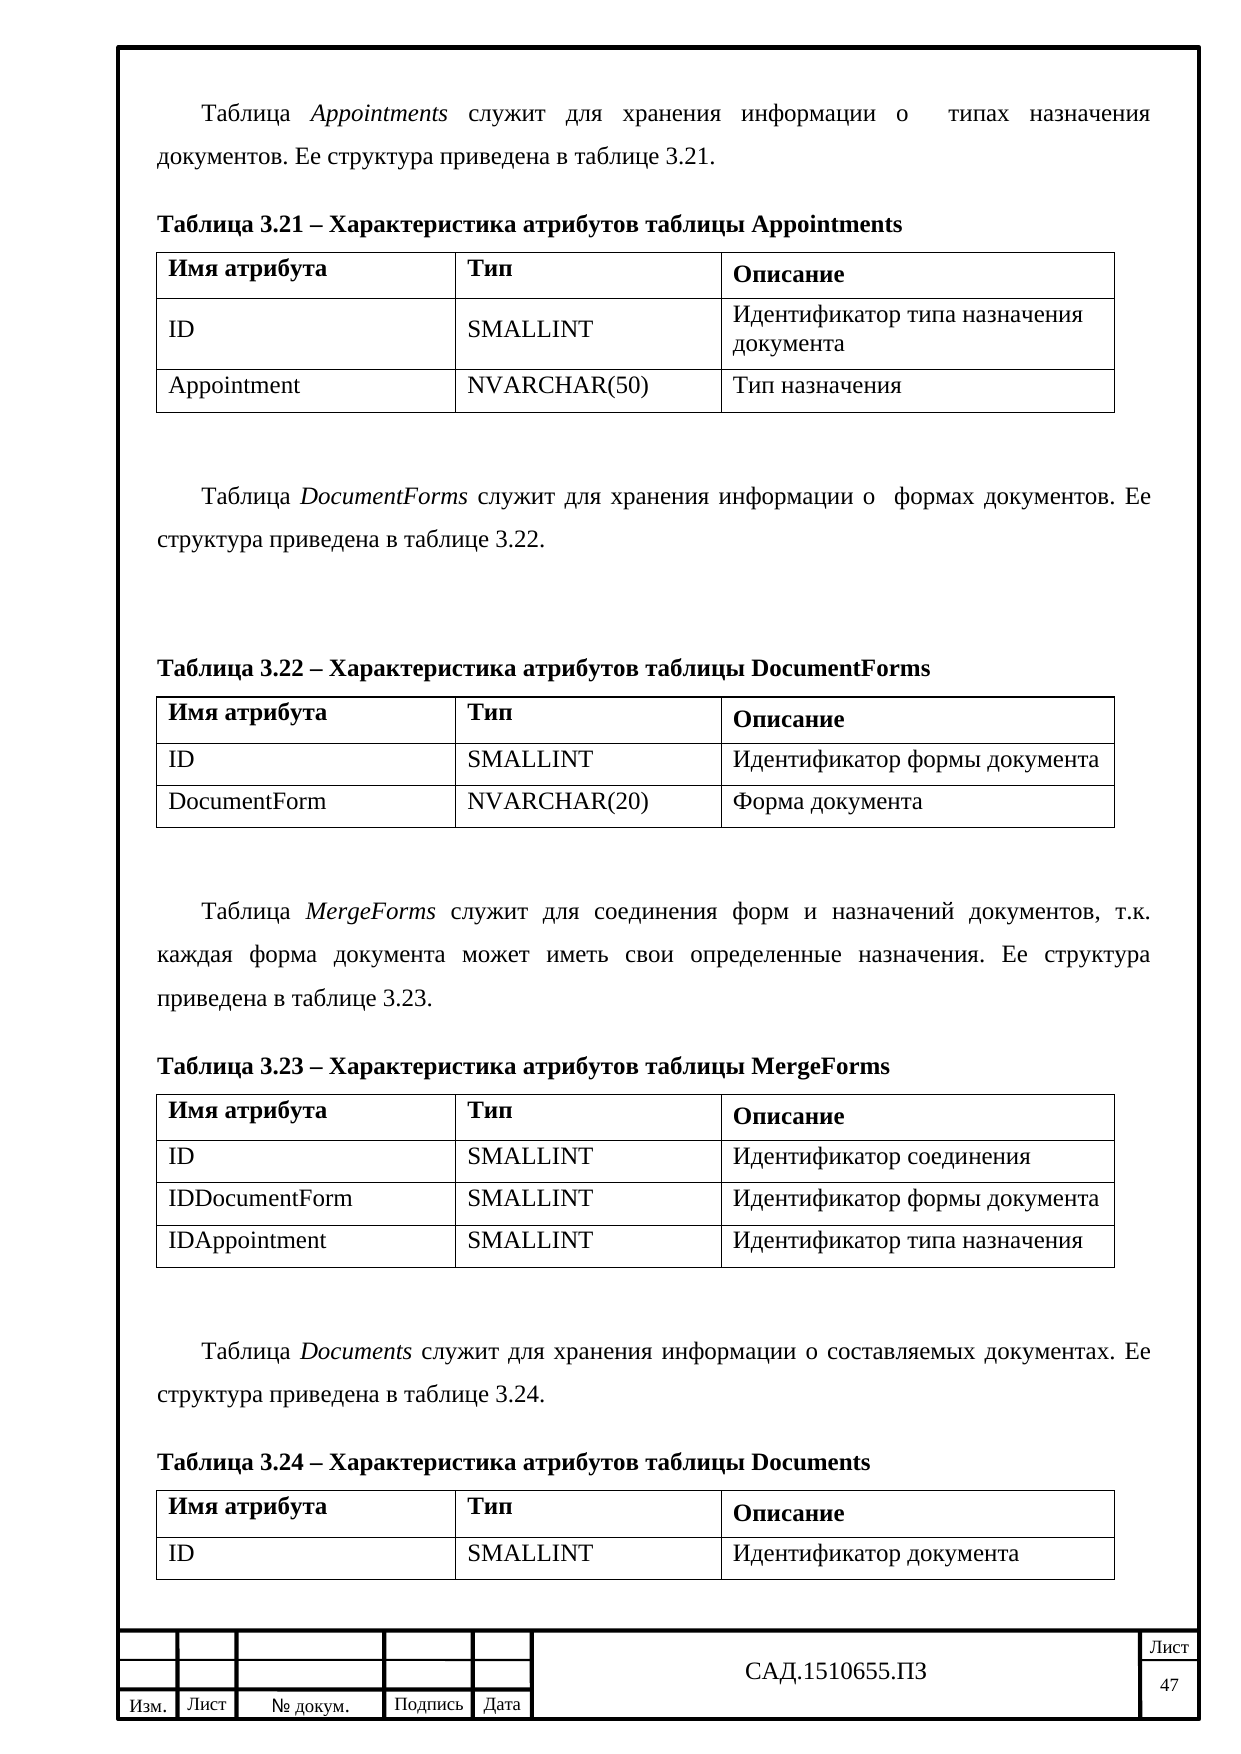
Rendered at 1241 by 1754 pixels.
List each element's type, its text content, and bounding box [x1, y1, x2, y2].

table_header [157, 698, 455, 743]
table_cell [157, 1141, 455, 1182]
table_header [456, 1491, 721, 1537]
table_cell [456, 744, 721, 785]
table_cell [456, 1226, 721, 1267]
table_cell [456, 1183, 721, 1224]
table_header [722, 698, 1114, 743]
text Таблица MergeForms служит для соединения форм и назначений документов, т.к. каждая форма документа может иметь свои определенные назначения. Ее структура приведена в таблице 3.23. [157, 896, 1152, 1011]
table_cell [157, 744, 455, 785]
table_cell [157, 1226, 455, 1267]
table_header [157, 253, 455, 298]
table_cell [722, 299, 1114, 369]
text Таблица 3.23 – Характеристика атрибутов таблицы MergeForms [112, 1051, 1152, 1079]
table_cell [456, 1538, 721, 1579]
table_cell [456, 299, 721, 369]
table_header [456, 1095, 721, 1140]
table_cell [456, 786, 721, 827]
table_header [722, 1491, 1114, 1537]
text Таблица DocumentForms служит для хранения информации о формах документов. Ее структура приведена в таблице 3.22. [157, 481, 1152, 553]
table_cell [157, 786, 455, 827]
text Таблица Documents служит для хранения информации о составляемых документах. Ее структура приведена в таблице 3.24. [157, 1336, 1152, 1408]
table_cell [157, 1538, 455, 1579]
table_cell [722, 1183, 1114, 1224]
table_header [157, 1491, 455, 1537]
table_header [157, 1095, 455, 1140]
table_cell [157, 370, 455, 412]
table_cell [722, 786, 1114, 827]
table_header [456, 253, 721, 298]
text Таблица 3.21 – Характеристика атрибутов таблицы Appointments [112, 209, 1152, 238]
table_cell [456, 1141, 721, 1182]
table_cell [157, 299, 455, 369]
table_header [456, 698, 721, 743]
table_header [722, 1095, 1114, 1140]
text Таблица 3.24 – Характеристика атрибутов таблицы Documents [112, 1447, 1152, 1476]
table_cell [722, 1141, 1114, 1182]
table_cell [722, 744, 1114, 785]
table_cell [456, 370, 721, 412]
text Таблица Appointments служит для хранения информации о типах назначения документов. Ее структура приведена в таблице 3.21. [157, 98, 1152, 170]
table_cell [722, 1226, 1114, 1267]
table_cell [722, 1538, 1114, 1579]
text Таблица 3.22 – Характеристика атрибутов таблицы DocumentForms [112, 653, 1152, 682]
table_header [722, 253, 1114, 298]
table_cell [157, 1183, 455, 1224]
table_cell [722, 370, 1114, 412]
